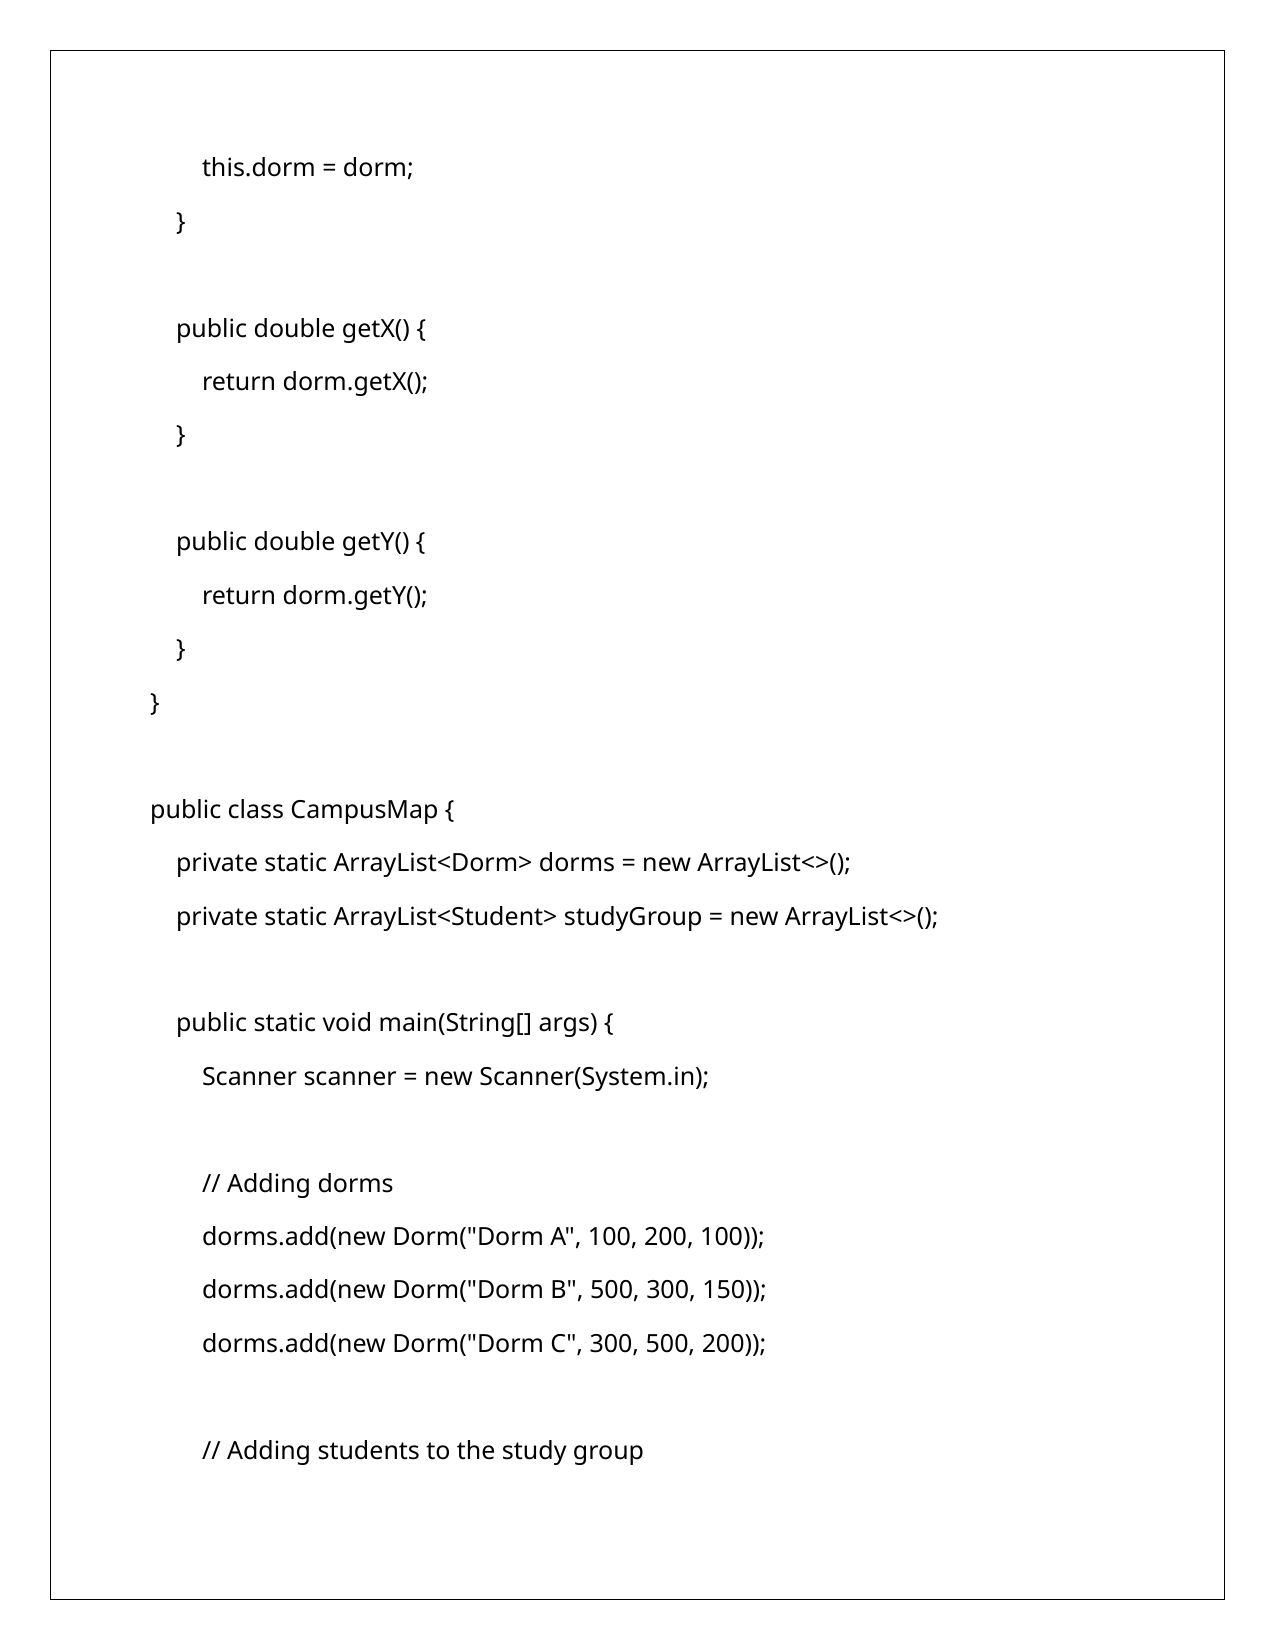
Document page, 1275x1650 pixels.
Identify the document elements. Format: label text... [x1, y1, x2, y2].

text // Adding students to the study group [150, 1432, 1125, 1467]
text return dorm.getX(); [150, 364, 1125, 398]
text public class CampusMap { [150, 791, 1125, 825]
text private static ArrayList<Dorm> dorms = new ArrayList<>(); [150, 845, 1125, 879]
text public static void main(String[] args) { [150, 1005, 1125, 1039]
text } [150, 417, 1125, 451]
text public double getY() { [150, 524, 1125, 558]
text dorms.add(new Dorm("Dorm B", 500, 300, 150)); [150, 1272, 1125, 1306]
text dorms.add(new Dorm("Dorm A", 100, 200, 100)); [150, 1219, 1125, 1253]
text } [150, 631, 1125, 665]
text public double getX() { [150, 310, 1125, 344]
text Scanner scanner = new Scanner(System.in); [150, 1058, 1125, 1092]
text return dorm.getY(); [150, 577, 1125, 612]
text // Adding dorms [150, 1165, 1125, 1199]
text private static ArrayList<Student> studyGroup = new ArrayList<>(); [150, 898, 1125, 932]
text } [150, 203, 1125, 237]
text } [150, 684, 1125, 718]
text dorms.add(new Dorm("Dorm C", 300, 500, 200)); [150, 1326, 1125, 1360]
text this.dorm = dorm; [150, 150, 1125, 184]
